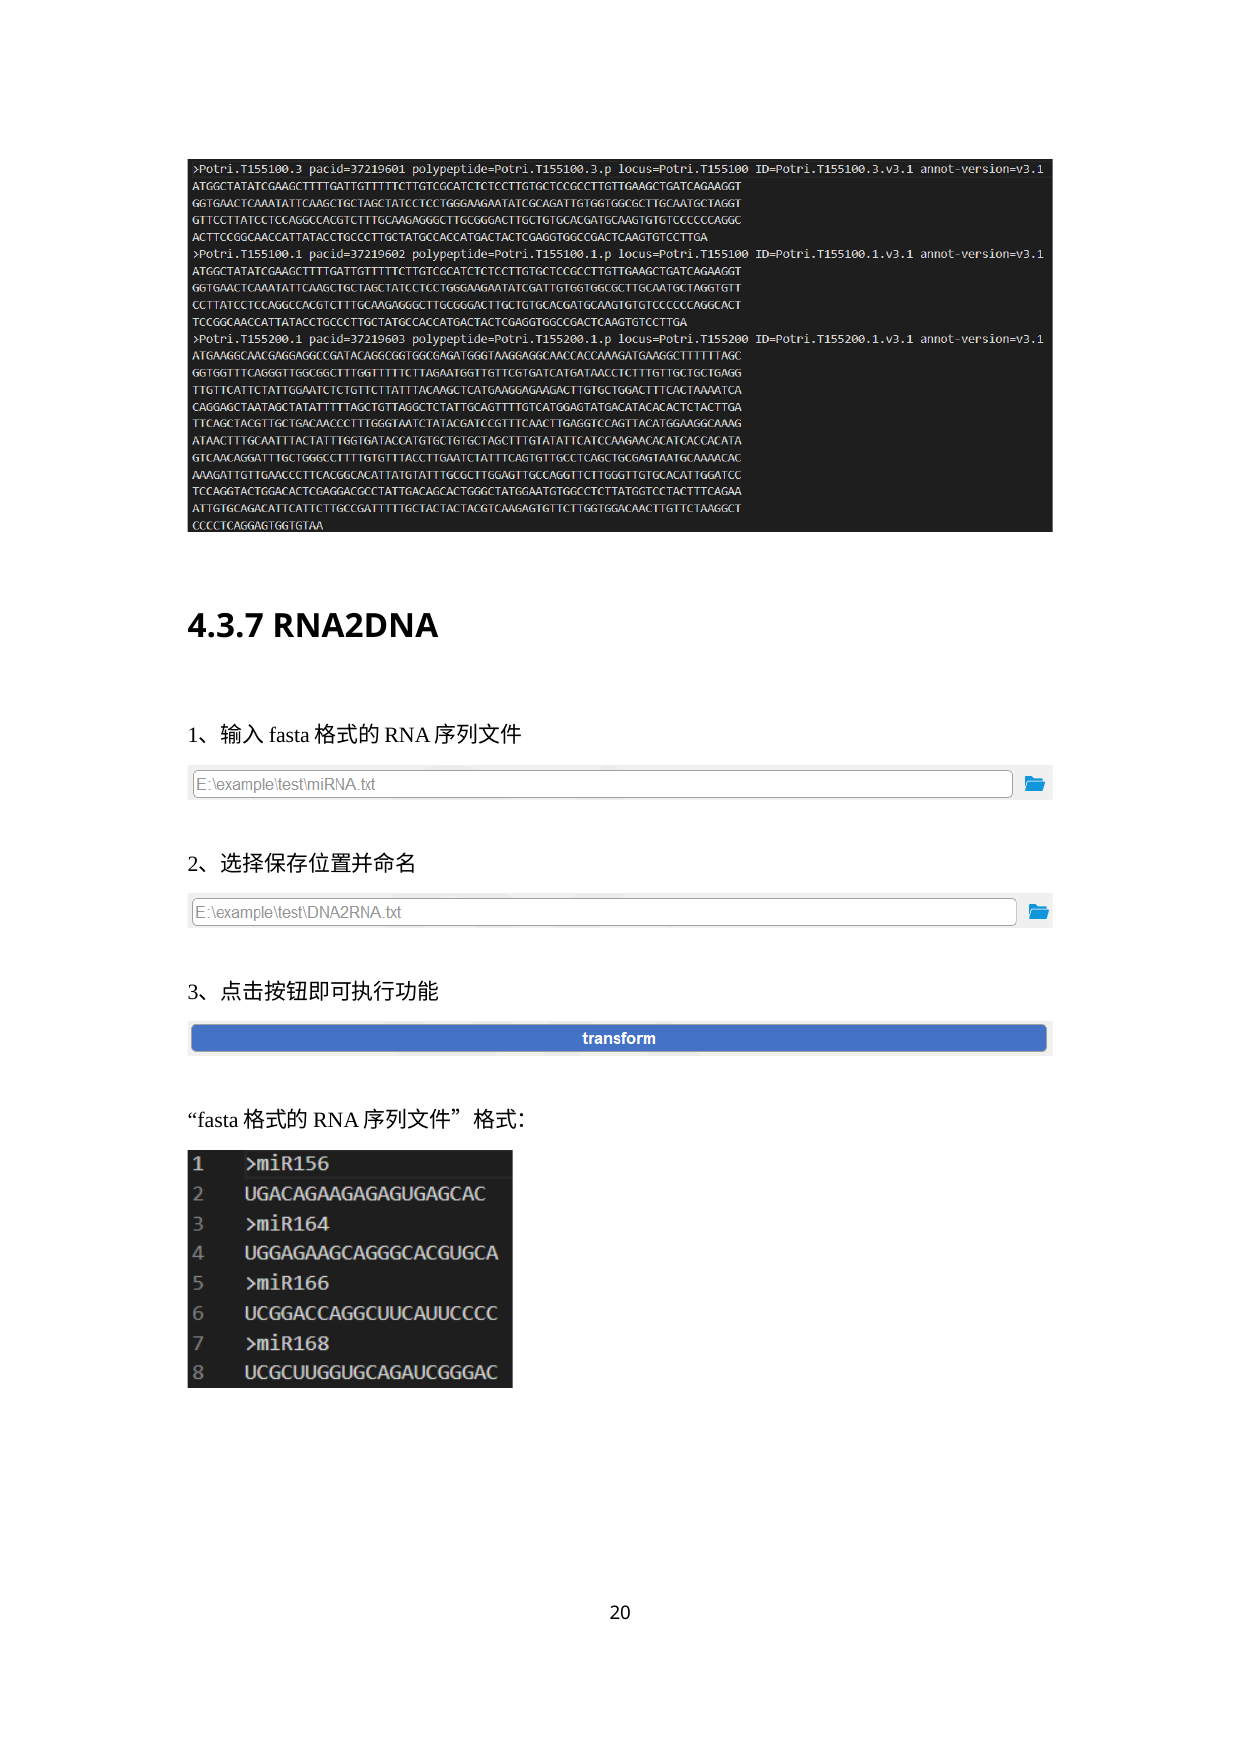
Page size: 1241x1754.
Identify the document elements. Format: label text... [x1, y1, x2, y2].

text 3、点击按钮即可执行功能 [187, 973, 1053, 1006]
picture [187, 159, 1053, 532]
picture [187, 1150, 513, 1388]
picture [187, 1021, 1053, 1056]
text 1、输入fasta格式的RNA序列文件 [187, 717, 1053, 749]
subtitle 4.3.7 RNA2DNA [187, 592, 1053, 657]
text 2、选择保存位置并命名 [187, 845, 1053, 878]
text “fasta格式的RNA序列文件”格式： [187, 1102, 1053, 1134]
picture [187, 893, 1053, 928]
picture [187, 765, 1053, 800]
